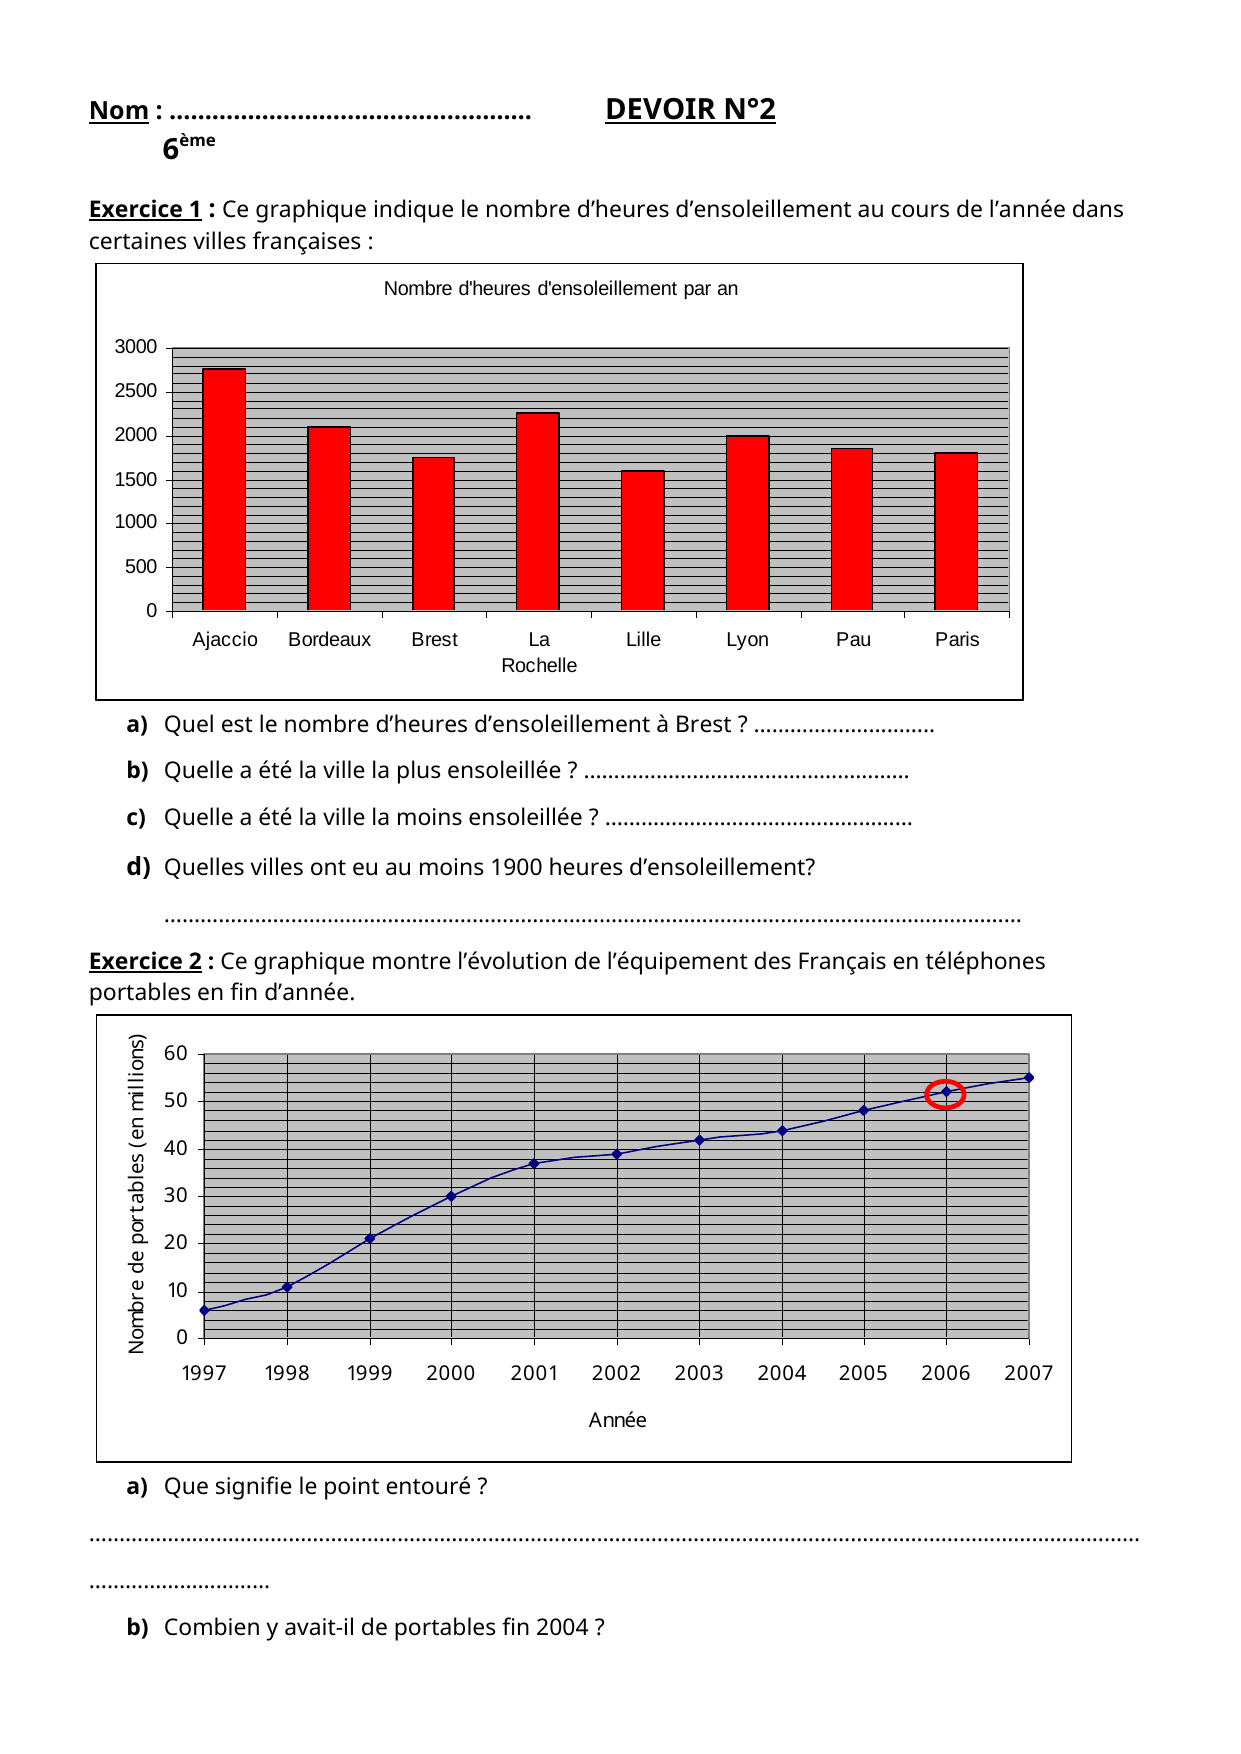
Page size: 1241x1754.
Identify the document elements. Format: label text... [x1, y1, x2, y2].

text Exercice 2 : Ce graphique montre l’évolution de l’équipement des Français en téléphones portables en fin d’année. [89, 945, 1152, 1007]
text Exercice 1 : Ce graphique indique le nombre d’heures d’ensoleillement au cours de l’année dans certaines villes françaises : [89, 191, 1152, 256]
list Quelle a été la ville la moins ensoleillée ? …………………………………………… [126, 801, 1152, 833]
list Que signifie le point entouré ? [126, 1470, 1152, 1501]
list Quelle a été la ville la plus ensoleillée ? ……………………………………………… [126, 754, 1152, 786]
list Quel est le nombre d’heures d’ensoleillement à Brest ? ……………….……….. [126, 708, 1152, 739]
text …………………………………………………………………………………………………………………………………………………………………………………… [89, 1517, 1152, 1595]
text Nom : …………………………………………… DEVOIR N°2 6ème [89, 89, 1152, 168]
list Quelles villes ont eu au moins 1900 heures d’ensoleillement? ……………………………………………………………………………………………………….…………………… [126, 848, 1152, 929]
list Combien y avait-il de portables fin 2004 ? [126, 1610, 1152, 1642]
